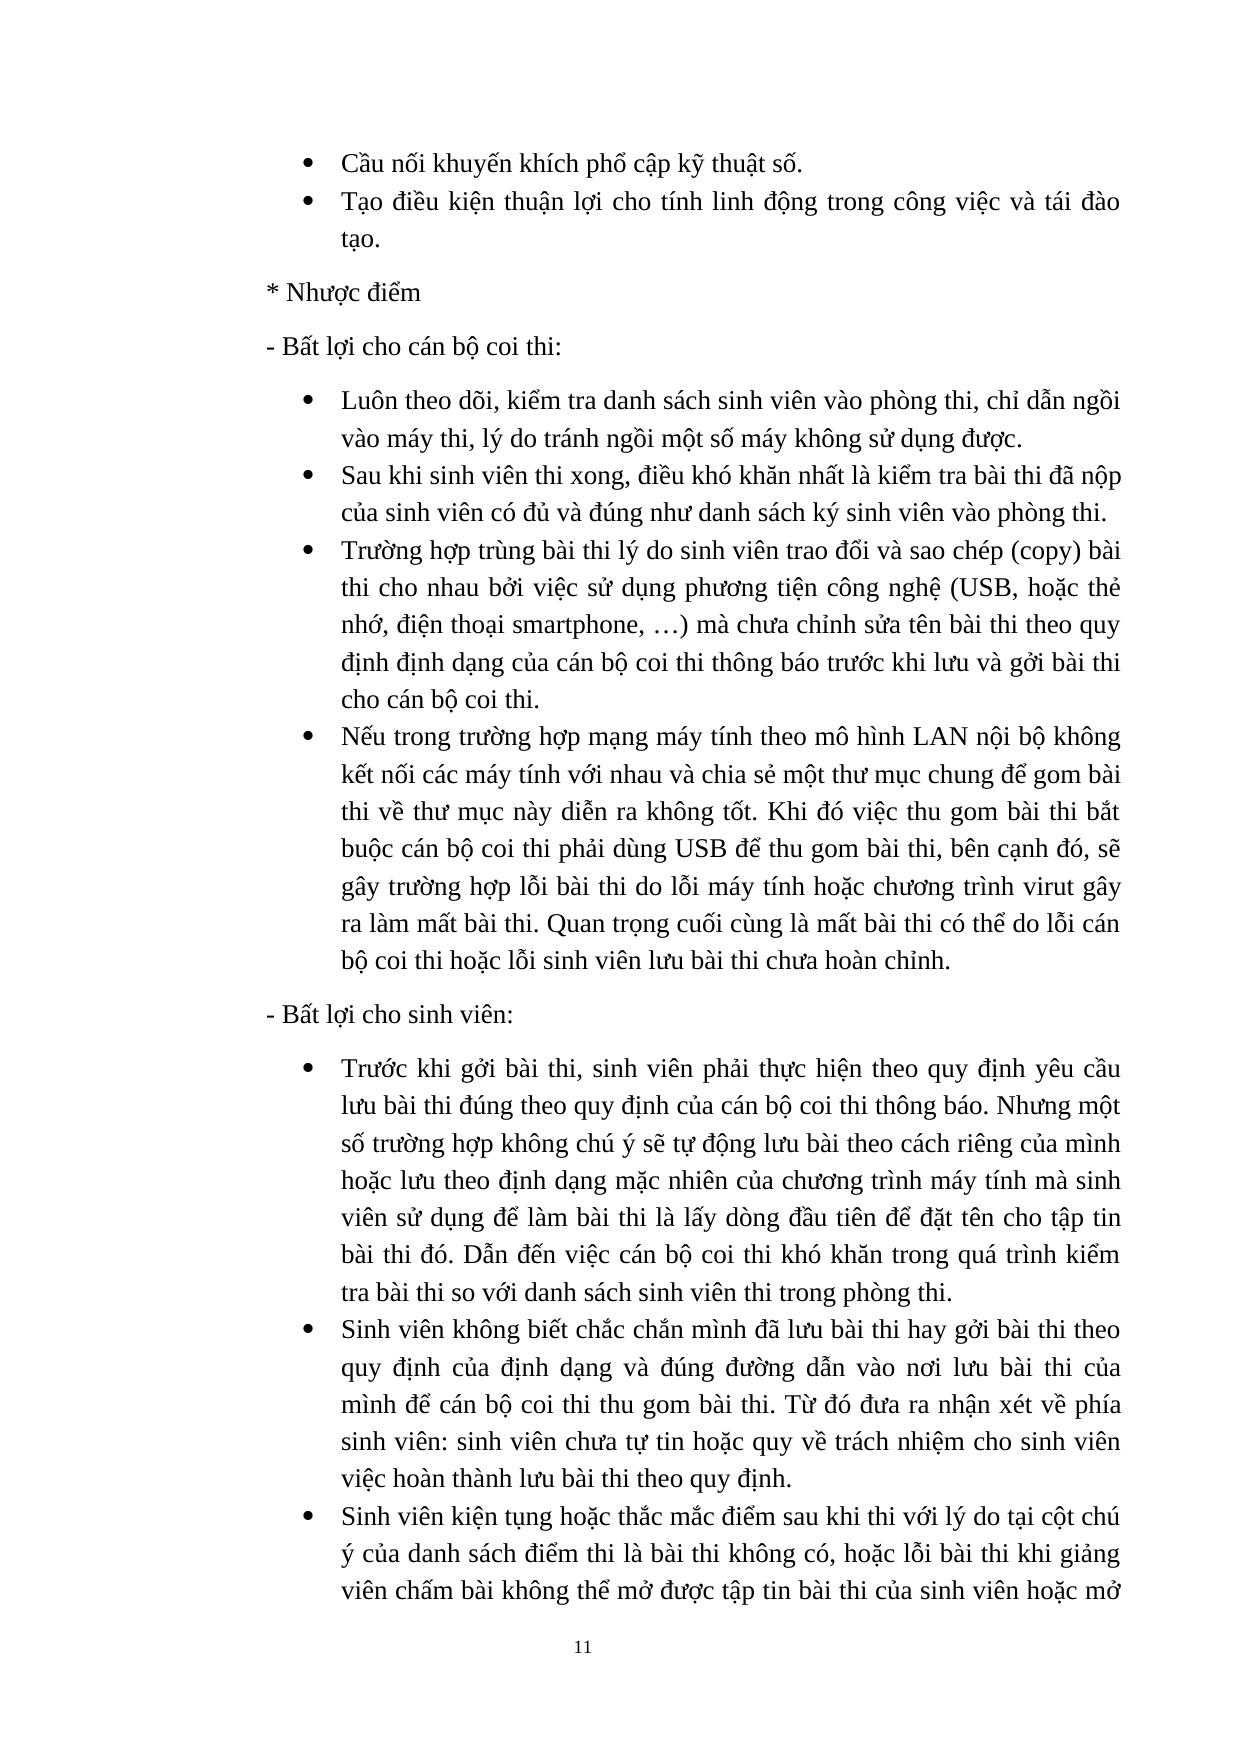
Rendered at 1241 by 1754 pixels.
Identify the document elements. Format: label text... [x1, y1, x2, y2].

text - Bất lợi cho sinh viên: [207, 998, 1122, 1029]
text * Nhược điểm [207, 276, 1122, 308]
list Tạo điều kiện thuận lợi cho tính linh động trong công việc và tái đào tạo. [303, 185, 1122, 254]
list Sau khi sinh viên thi xong, điều khó khăn nhất là kiểm tra bài thi đã nộp của sinh viên có đủ và đúng như danh sách ký sinh viên vào phòng thi. [303, 459, 1122, 528]
list Trước khi gởi bài thi, sinh viên phải thực hiện theo quy định yêu cầu lưu bài thi đúng theo quy định của cán bộ coi thi thông báo. Nhưng một số trường hợp không chú ý sẽ tự động lưu bài theo cách riêng của mình hoặc lưu theo định dạng mặc nhiên của chương trình máy tính mà sinh viên sử dụng để làm bài thi là lấy dòng đầu tiên để đặt tên cho tập tin bài thi đó. Dẫn đến việc cán bộ coi thi khó khăn trong quá trình kiểm tra bài thi so với danh sách sinh viên thi trong phòng thi. [303, 1052, 1122, 1307]
list Cầu nối khuyến khích phổ cập kỹ thuật số. [303, 148, 1122, 179]
list Nếu trong trường hợp mạng máy tính theo mô hình LAN nội bộ không kết nối các máy tính với nhau và chia sẻ một thư mục chung để gom bài thi về thư mục này diễn ra không tốt. Khi đó việc thu gom bài thi bắt buộc cán bộ coi thi phải dùng USB để thu gom bài thi, bên cạnh đó, sẽ gây trường hợp lỗi bài thi do lỗi máy tính hoặc chương trình virut gây ra làm mất bài thi. Quan trọng cuối cùng là mất bài thi có thể do lỗi cán bộ coi thi hoặc lỗi sinh viên lưu bài thi chưa hoàn chỉnh. [303, 720, 1122, 975]
list Sinh viên không biết chắc chắn mình đã lưu bài thi hay gởi bài thi theo quy định của định dạng và đúng đường dẫn vào nơi lưu bài thi của mình để cán bộ coi thi thu gom bài thi. Từ đó đưa ra nhận xét về phía sinh viên: sinh viên chưa tự tin hoặc quy về trách nhiệm cho sinh viên việc hoàn thành lưu bài thi theo quy định. [303, 1313, 1122, 1494]
list Luôn theo dõi, kiểm tra danh sách sinh viên vào phòng thi, chỉ dẫn ngồi vào máy thi, lý do tránh ngồi một số máy không sử dụng được. [303, 384, 1122, 453]
list Trường hợp trùng bài thi lý do sinh viên trao đổi và sao chép (copy) bài thi cho nhau bởi việc sử dụng phương tiện công nghệ (USB, hoặc thẻ nhớ, điện thoại smartphone, …) mà chưa chỉnh sửa tên bài thi theo quy định định dạng của cán bộ coi thi thông báo trước khi lưu và gởi bài thi cho cán bộ coi thi. [303, 534, 1122, 714]
text - Bất lợi cho cán bộ coi thi: [207, 330, 1122, 362]
